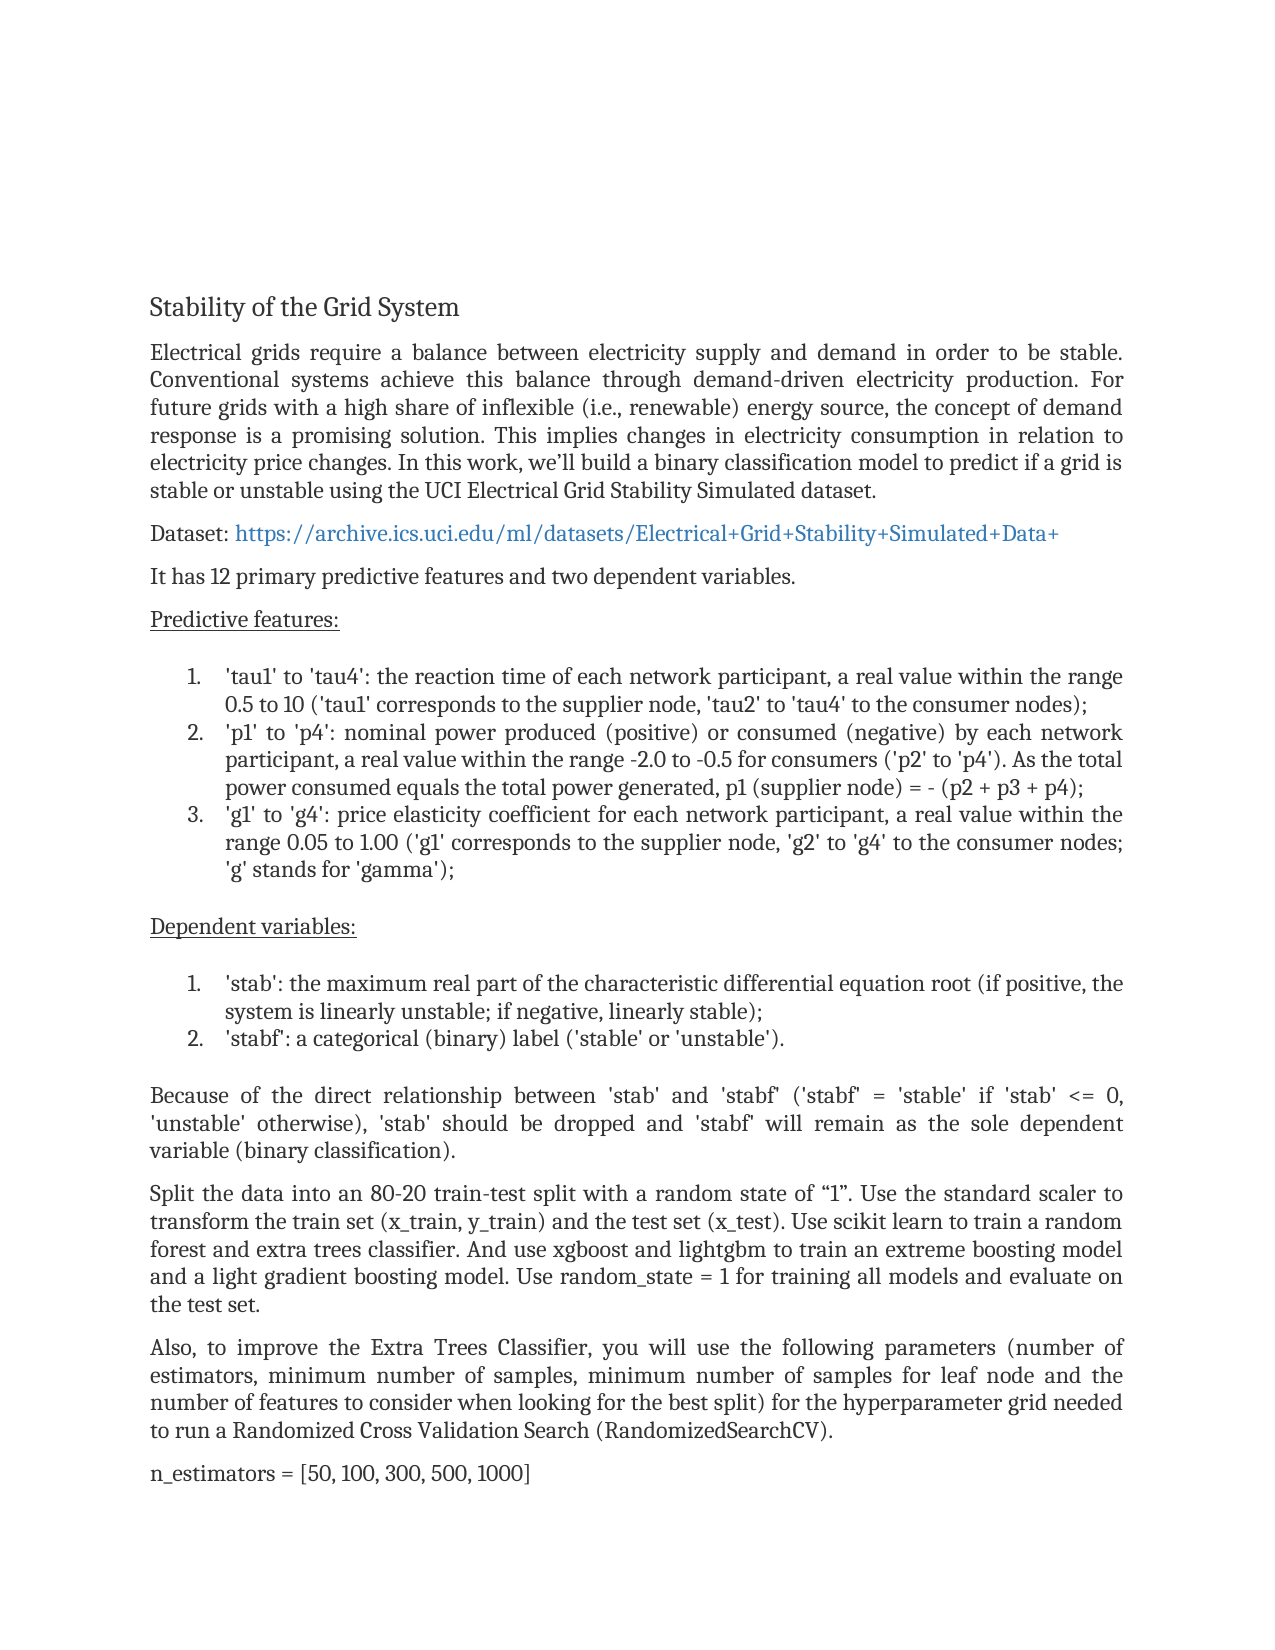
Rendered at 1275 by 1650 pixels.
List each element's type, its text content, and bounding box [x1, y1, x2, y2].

list 'stabf': a categorical (binary) label ('stable' or 'unstable'). [187, 1025, 1125, 1053]
text Predictive features: [150, 606, 1125, 634]
list 'p1' to 'p4': nominal power produced (positive) or consumed (negative) by each network participant, a real value within the range -2.0 to -0.5 for consumers ('p2' to 'p4'). As the total power consumed equals the total power generated, p1 (supplier node) = - (p2 + p3 + p4); [187, 718, 1125, 801]
text Dataset: https://archive.ics.uci.edu/ml/datasets/Electrical+Grid+Stability+Simulated+Data+ [150, 520, 1125, 547]
text Dependent variables: [150, 913, 1125, 941]
list 'g1' to 'g4': price elasticity coefficient for each network participant, a real value within the range 0.05 to 1.00 ('g1' corresponds to the supplier node, 'g2' to 'g4' to the consumer nodes; 'g' stands for 'gamma'); [187, 801, 1125, 884]
text n_estimators = [50, 100, 300, 500, 1000] [150, 1460, 1125, 1488]
list 'tau1' to 'tau4': the reaction time of each network participant, a real value within the range 0.5 to 10 ('tau1' corresponds to the supplier node, 'tau2' to 'tau4' to the consumer nodes); [187, 663, 1125, 718]
text Also, to improve the Extra Trees Classifier, you will use the following parameters (number of estimators, minimum number of samples, minimum number of samples for leaf node and the number of features to consider when looking for the best split) for the hyperparameter grid needed to run a Randomized Cross Validation Search (RandomizedSearchCV). [150, 1334, 1125, 1444]
text Electrical grids require a balance between electricity supply and demand in order to be stable. Conventional systems achieve this balance through demand-driven electricity production. For future grids with a high share of inflexible (i.e., renewable) energy source, the concept of demand response is a promising solution. This implies changes in electricity consumption in relation to electricity price changes. In this work, we’ll build a binary classification model to predict if a grid is stable or unstable using the UCI Electrical Grid Stability Simulated dataset. [150, 339, 1125, 504]
text Stability of the Grid System [150, 291, 1125, 323]
text It has 12 primary predictive features and two dependent variables. [150, 563, 1125, 591]
text Because of the direct relationship between 'stab' and 'stabf' ('stabf' = 'stable' if 'stab' <= 0, 'unstable' otherwise), 'stab' should be dropped and 'stabf' will remain as the sole dependent variable (binary classification). [150, 1082, 1125, 1165]
list 'stab': the maximum real part of the characteristic differential equation root (if positive, the system is linearly unstable; if negative, linearly stable); [187, 970, 1125, 1025]
text Split the data into an 80-20 train-test split with a random state of “1”. Use the standard scaler to transform the train set (x_train, y_train) and the test set (x_test). Use scikit learn to train a random forest and extra trees classifier. And use xgboost and lightgbm to train an extreme boosting model and a light gradient boosting model. Use random_state = 1 for training all models and evaluate on the test set. [150, 1180, 1125, 1318]
